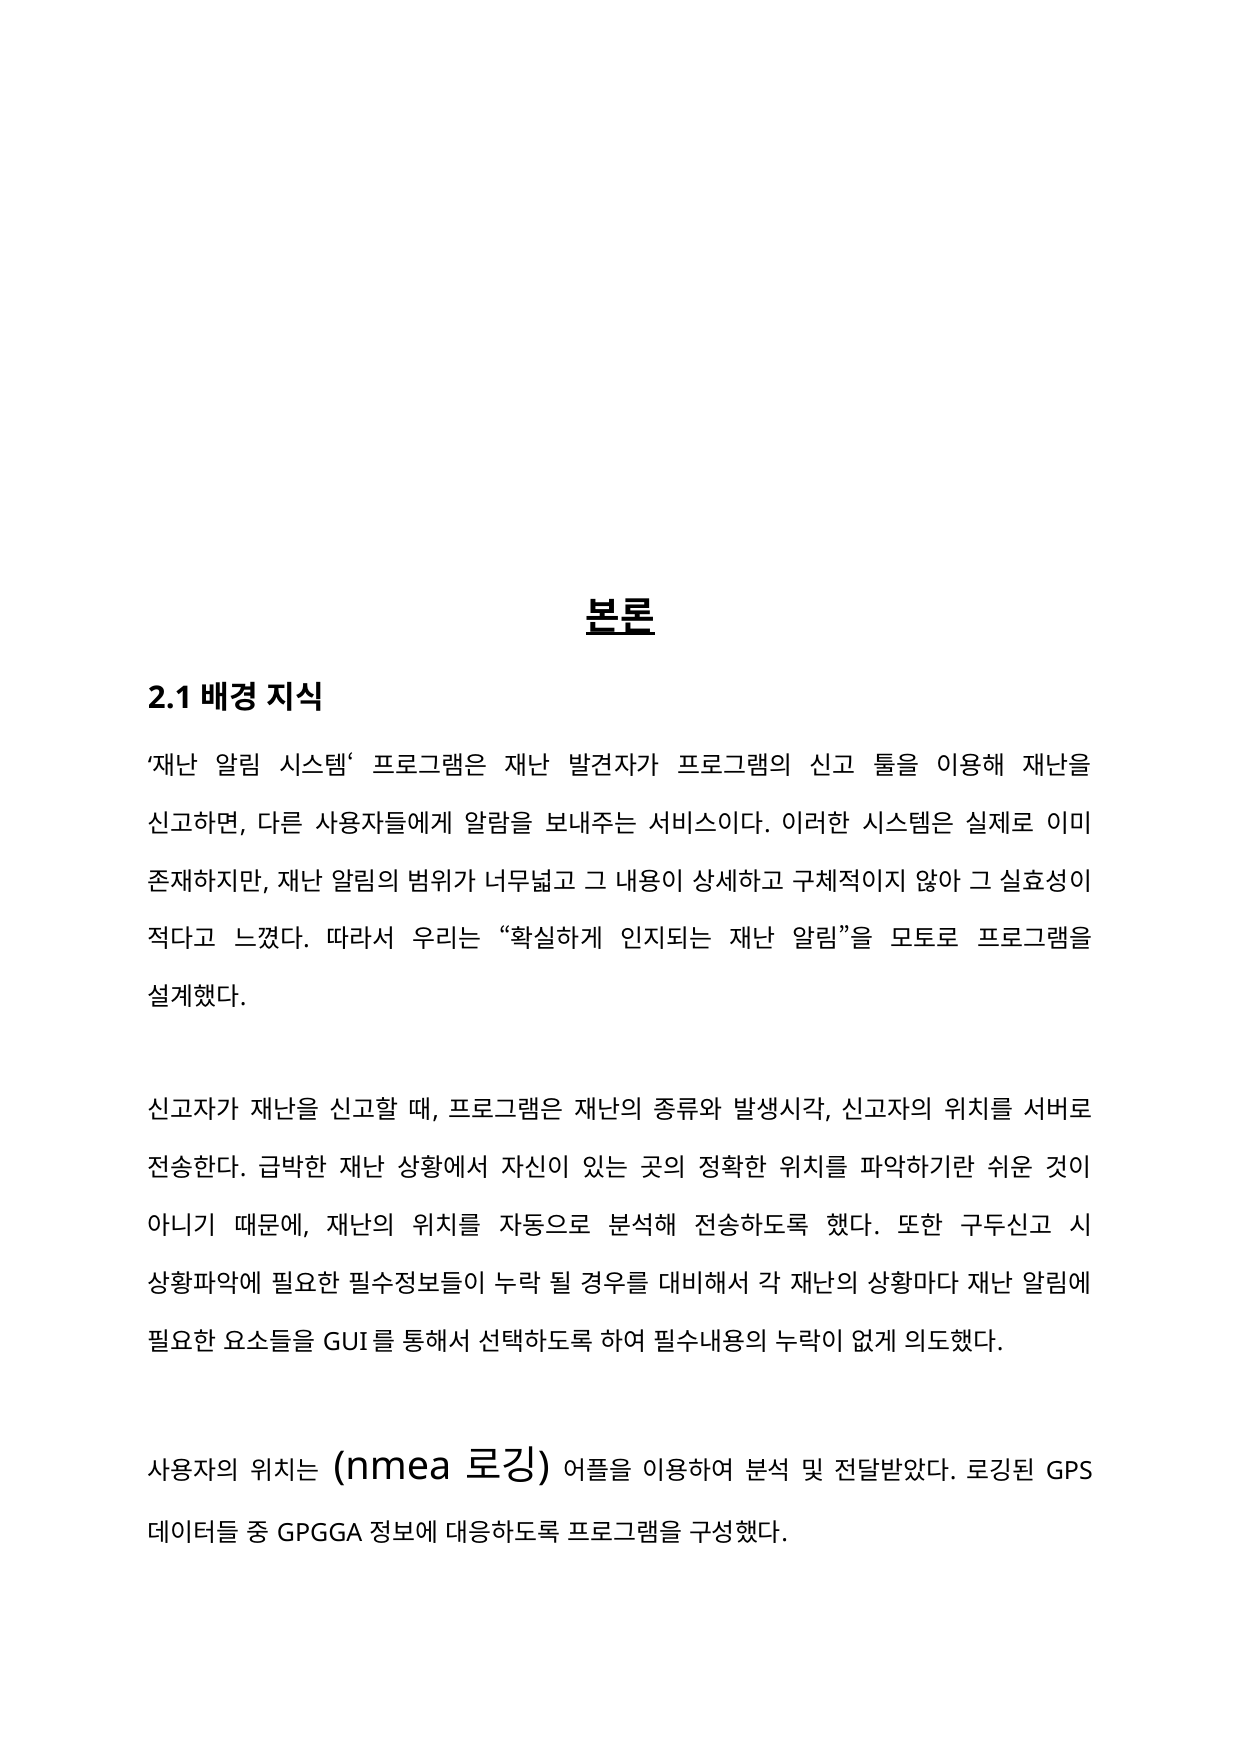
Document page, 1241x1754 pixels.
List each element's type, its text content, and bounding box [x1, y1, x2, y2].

text 2.1 배경 지식 [148, 673, 1093, 718]
text 사용자의 위치는 (nmea 로깅) 어플을 이용하여 분석 및 전달받았다. 로깅된 GPS 데이터들 중 GPGGA 정보에 대응하도록 프로그램을 구성했다. [148, 1433, 1093, 1549]
text 신고자가 재난을 신고할 때, 프로그램은 재난의 종류와 발생시각, 신고자의 위치를 서버로 전송한다. 급박한 재난 상황에서 자신이 있는 곳의 정확한 위치를 파악하기란 쉬운 것이 아니기 때문에, 재난의 위치를 자동으로 분석해 전송하도록 했다. 또한 구두신고 시 상황파악에 필요한 필수정보들이 누락 될 경우를 대비해서 각 재난의 상황마다 재난 알림에 필요한 요소들을 GUI를 통해서 선택하도록 하여 필수내용의 누락이 없게 의도했다. [148, 1089, 1093, 1357]
text 본론 [148, 586, 1093, 640]
text ‘재난 알림 시스템‘ 프로그램은 재난 발견자가 프로그램의 신고 툴을 이용해 재난을 신고하면, 다른 사용자들에게 알람을 보내주는 서비스이다. 이러한 시스템은 실제로 이미 존재하지만, 재난 알림의 범위가 너무넓고 그 내용이 상세하고 구체적이지 않아 그 실효성이 적다고 느꼈다. 따라서 우리는 “확실하게 인지되는 재난 알림”을 모토로 프로그램을 설계했다. [148, 745, 1093, 1013]
